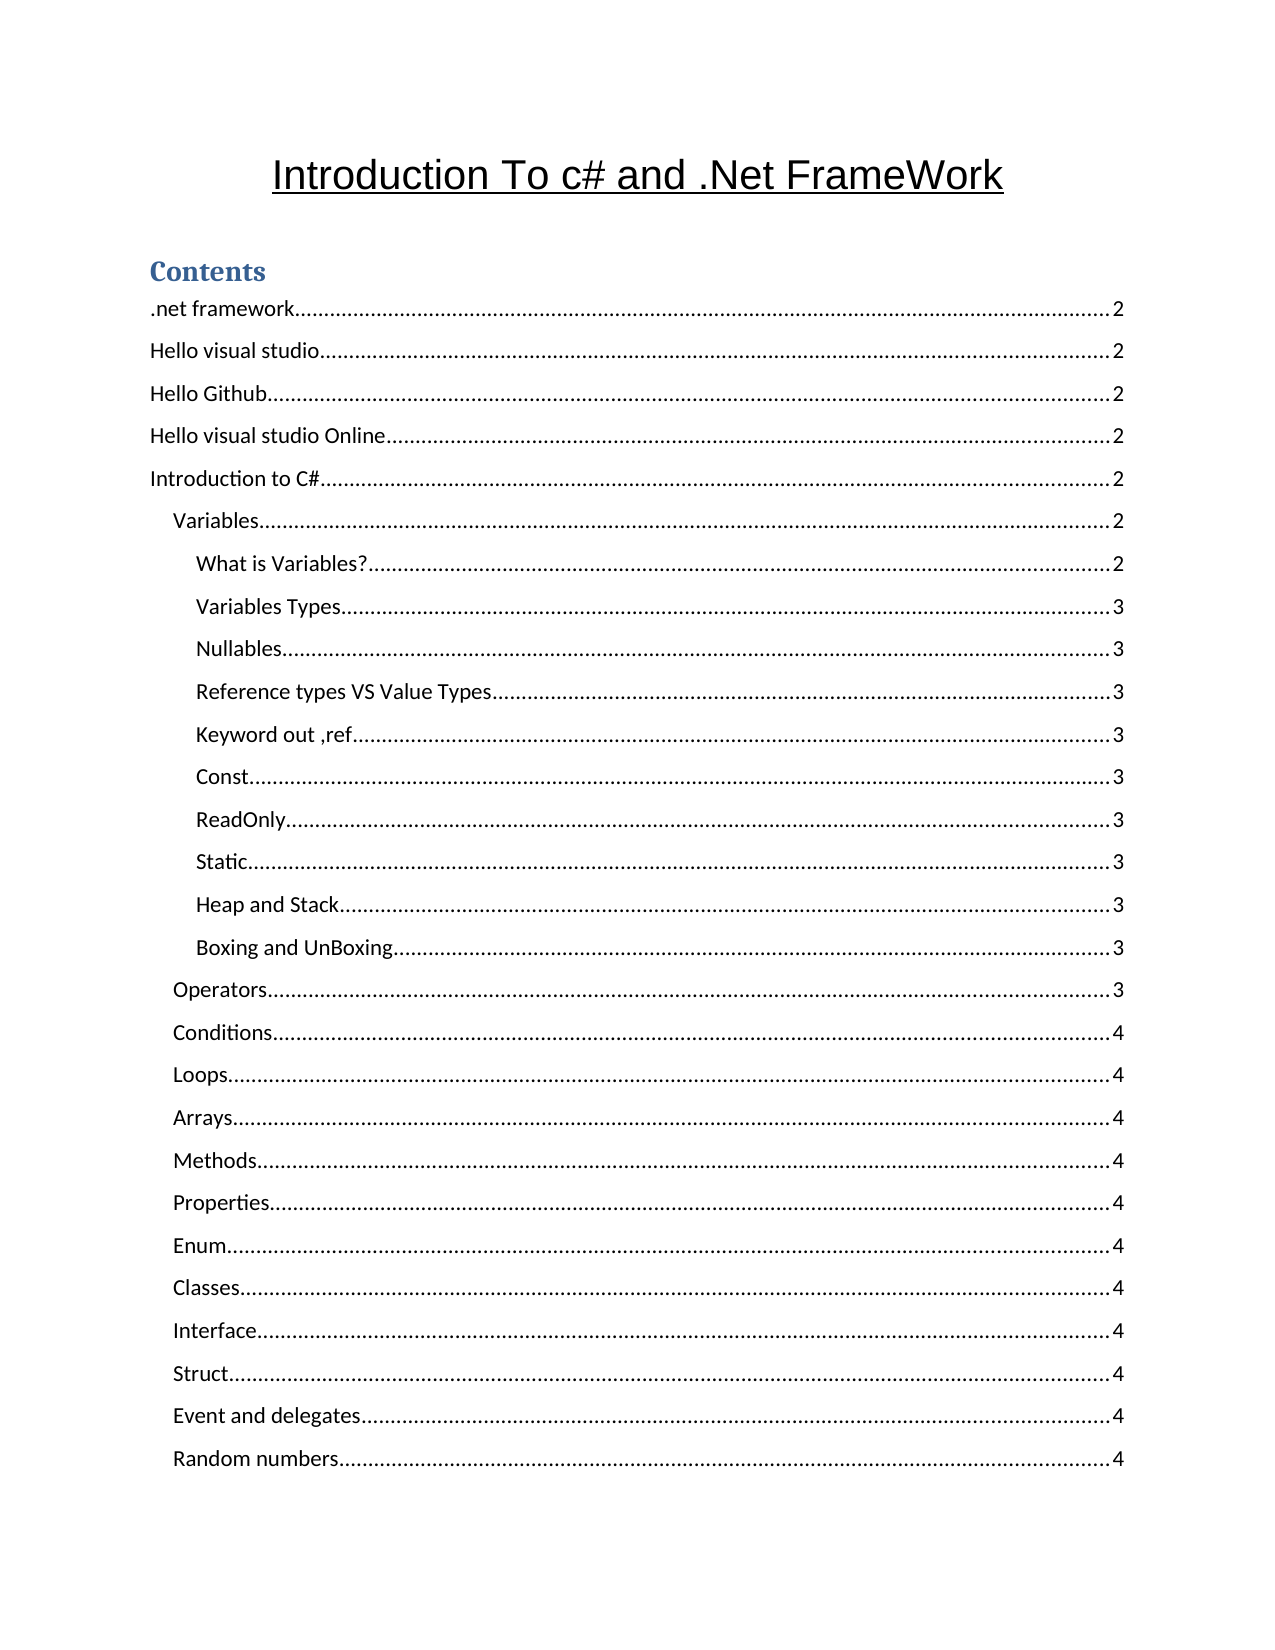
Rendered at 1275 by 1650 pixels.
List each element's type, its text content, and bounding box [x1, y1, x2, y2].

text Introduction To c# and .Net FrameWork [150, 150, 1125, 198]
